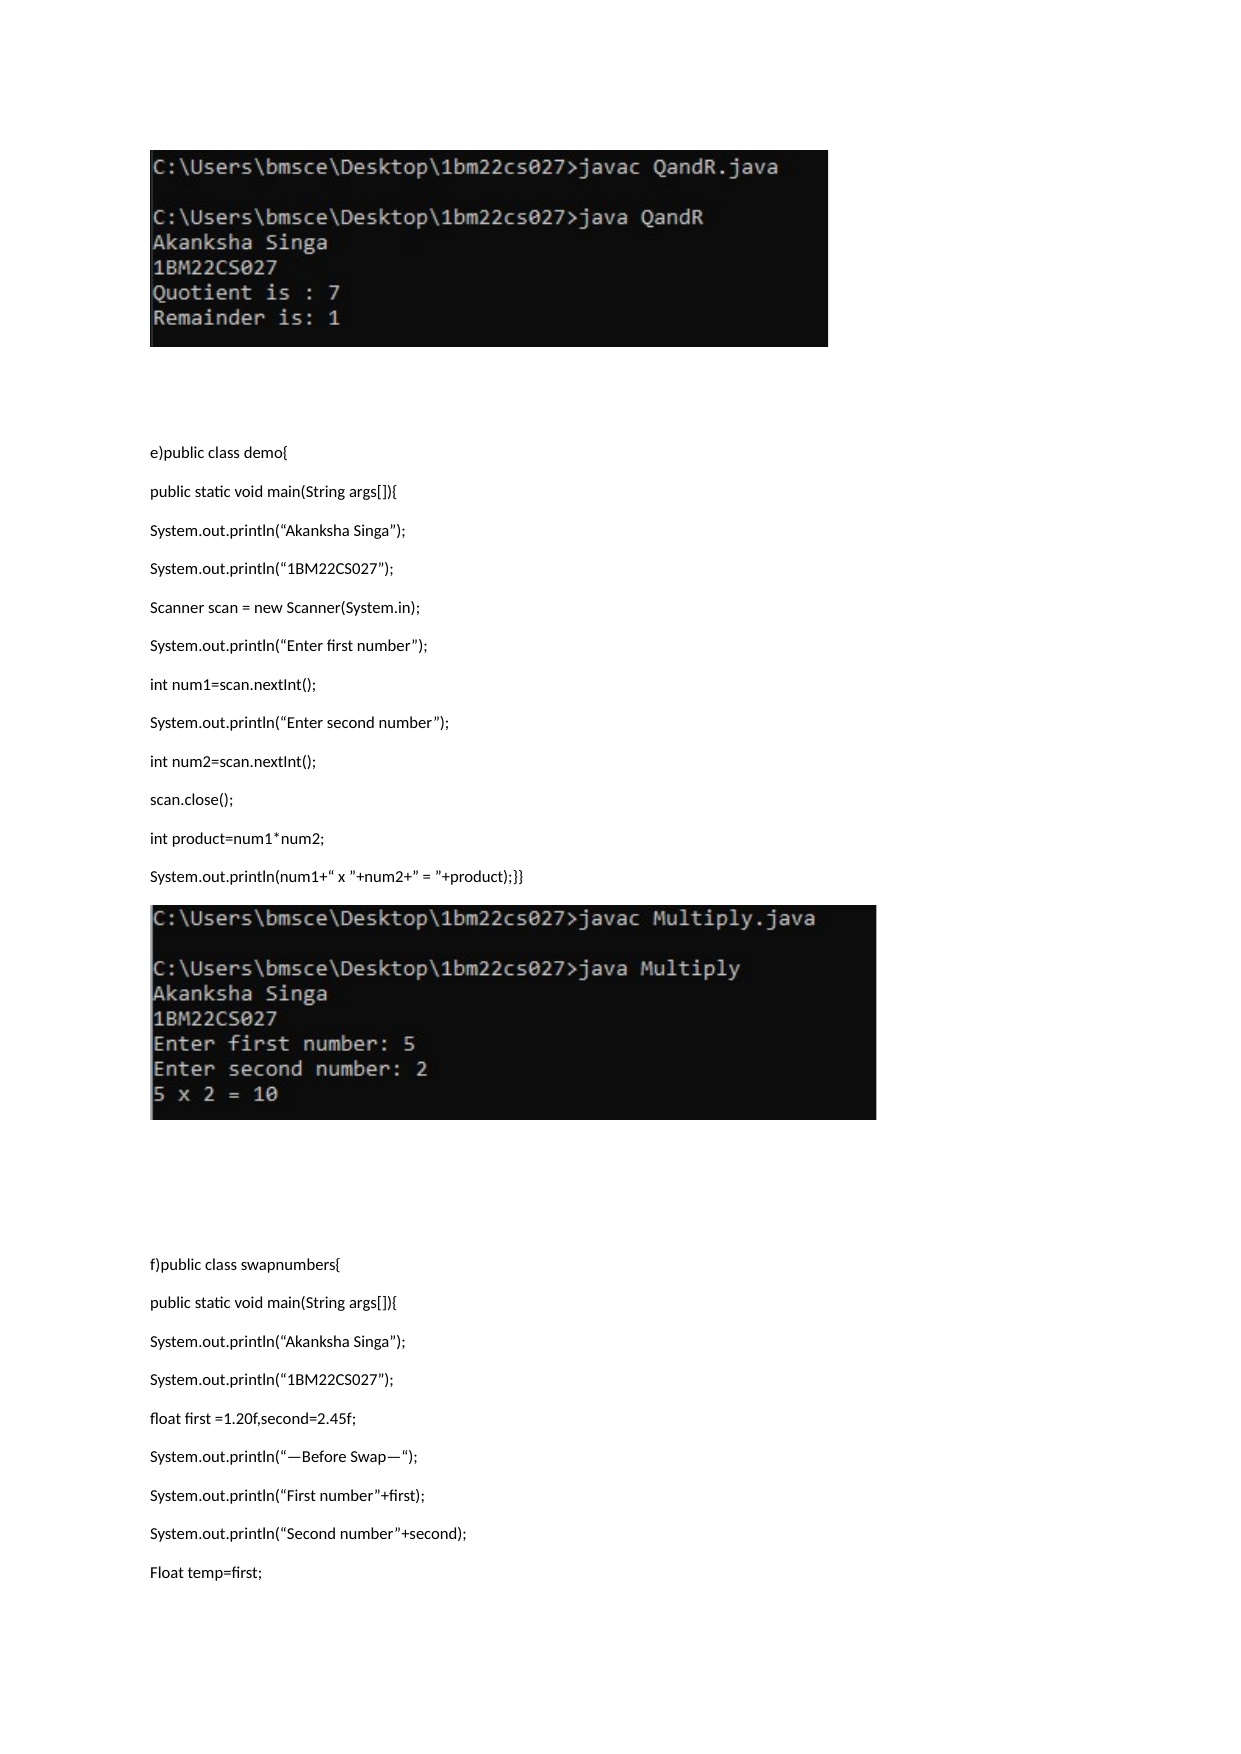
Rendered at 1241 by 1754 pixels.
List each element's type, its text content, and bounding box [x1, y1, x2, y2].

text e)public class demo{ [150, 443, 1090, 463]
text System.out.println(“Akanksha Singa”); [150, 1331, 1090, 1351]
picture [150, 905, 877, 1120]
text int num1=scan.nextInt(); [150, 674, 1090, 694]
text int num2=scan.nextInt(); [150, 751, 1090, 771]
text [150, 1485, 1090, 1505]
text System.out.println(num1+“ x ”+num2+” = ”+product);}} [150, 867, 1090, 887]
picture [150, 150, 829, 347]
text f)public class swapnumbers{ [150, 1254, 1090, 1274]
text int product=num1*num2; [150, 828, 1090, 848]
text System.out.println(“1BM22CS027”); [150, 558, 1090, 579]
text System.out.println(“Second number”+second); [150, 1524, 1090, 1544]
text float first =1.20f,second=2.45f; [150, 1408, 1090, 1428]
text System.out.println(“—Before Swap—“); [150, 1447, 1090, 1467]
text System.out.println(“1BM22CS027”); [150, 1369, 1090, 1390]
text System.out.println(“Enter first number”); [150, 636, 1090, 656]
text public static void main(String args[]){ [150, 1292, 1090, 1313]
text Scanner scan = new Scanner(System.in); [150, 597, 1090, 617]
text System.out.println(“Akanksha Singa”); [150, 520, 1090, 540]
text scan.close(); [150, 790, 1090, 810]
text Float temp=first; [150, 1562, 1090, 1582]
text public static void main(String args[]){ [150, 481, 1090, 502]
text System.out.println(“Enter second number”); [150, 713, 1090, 733]
